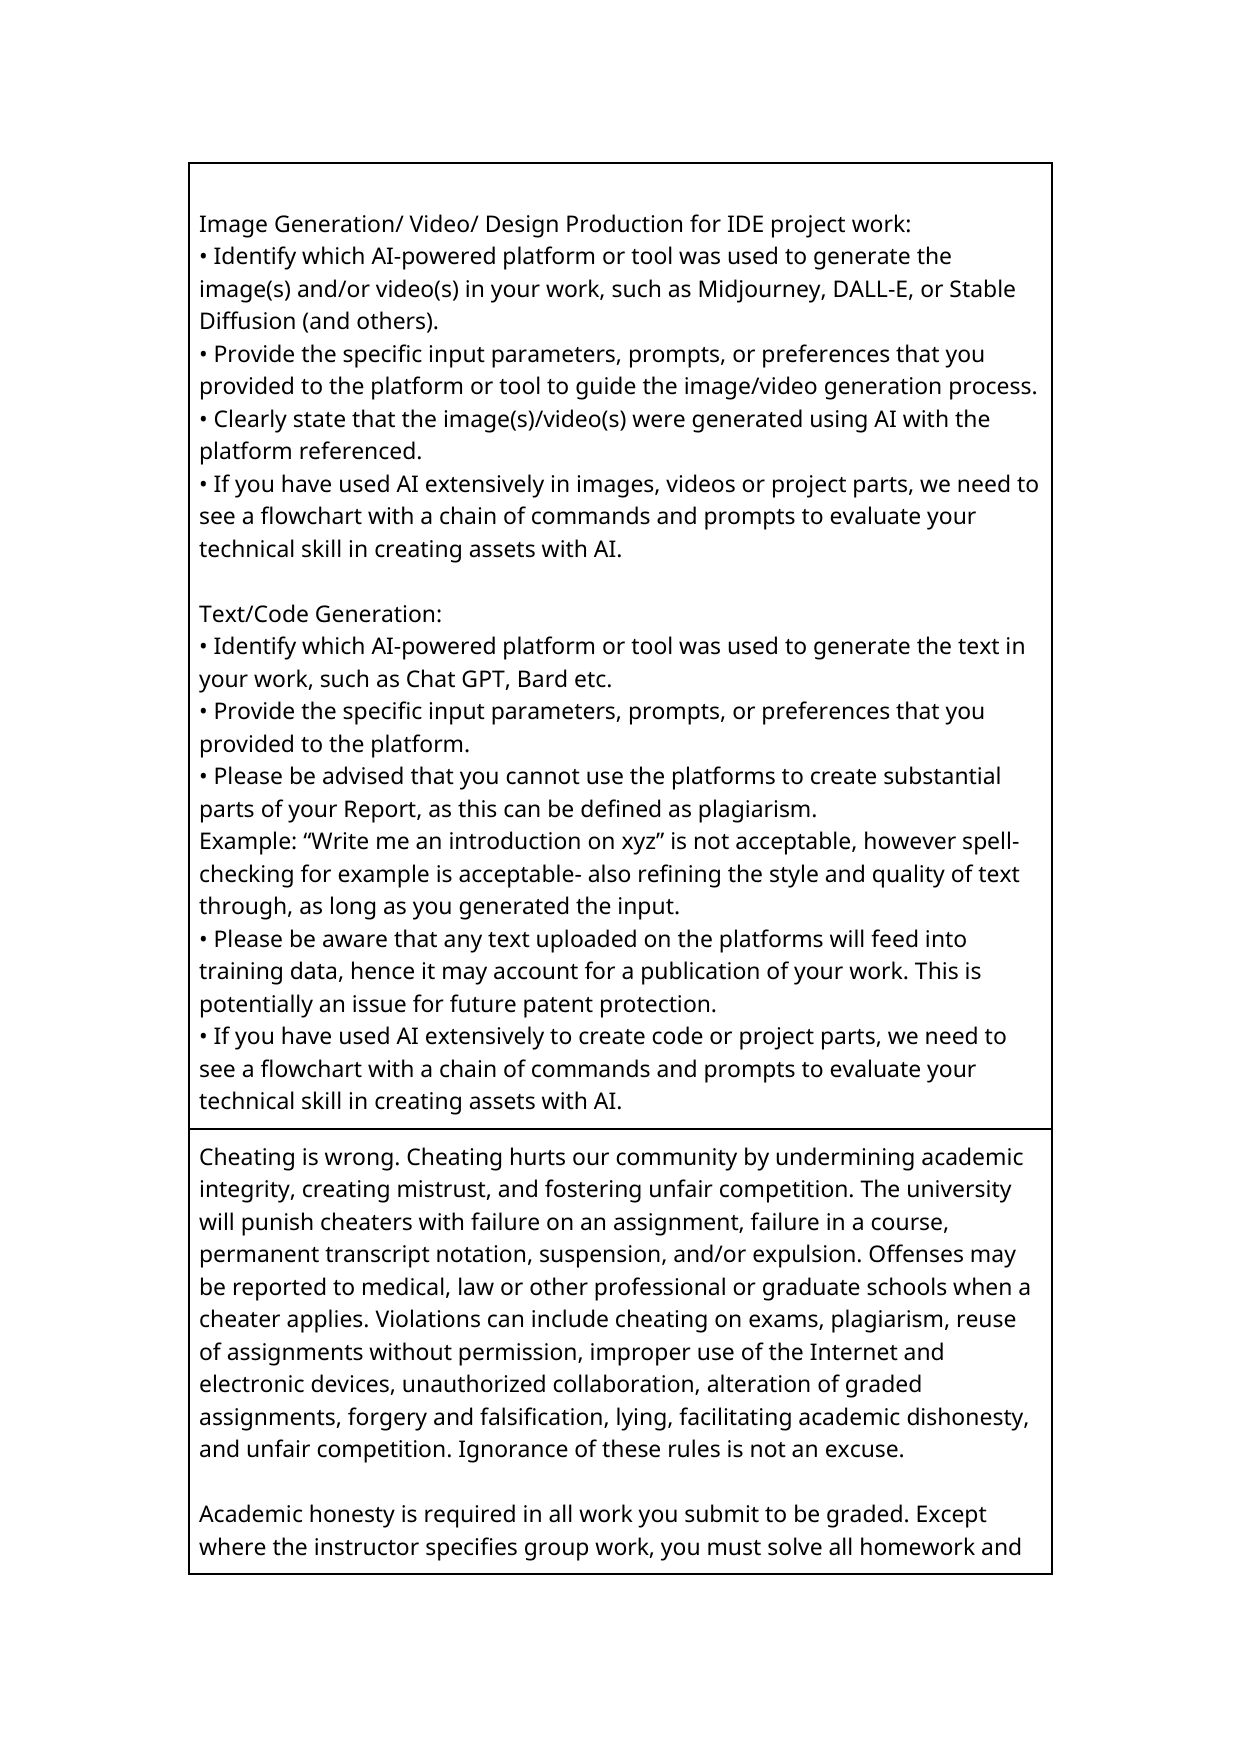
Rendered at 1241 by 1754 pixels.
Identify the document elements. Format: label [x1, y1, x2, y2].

table_cell [190, 164, 1051, 1127]
table_cell [190, 1130, 1051, 1573]
